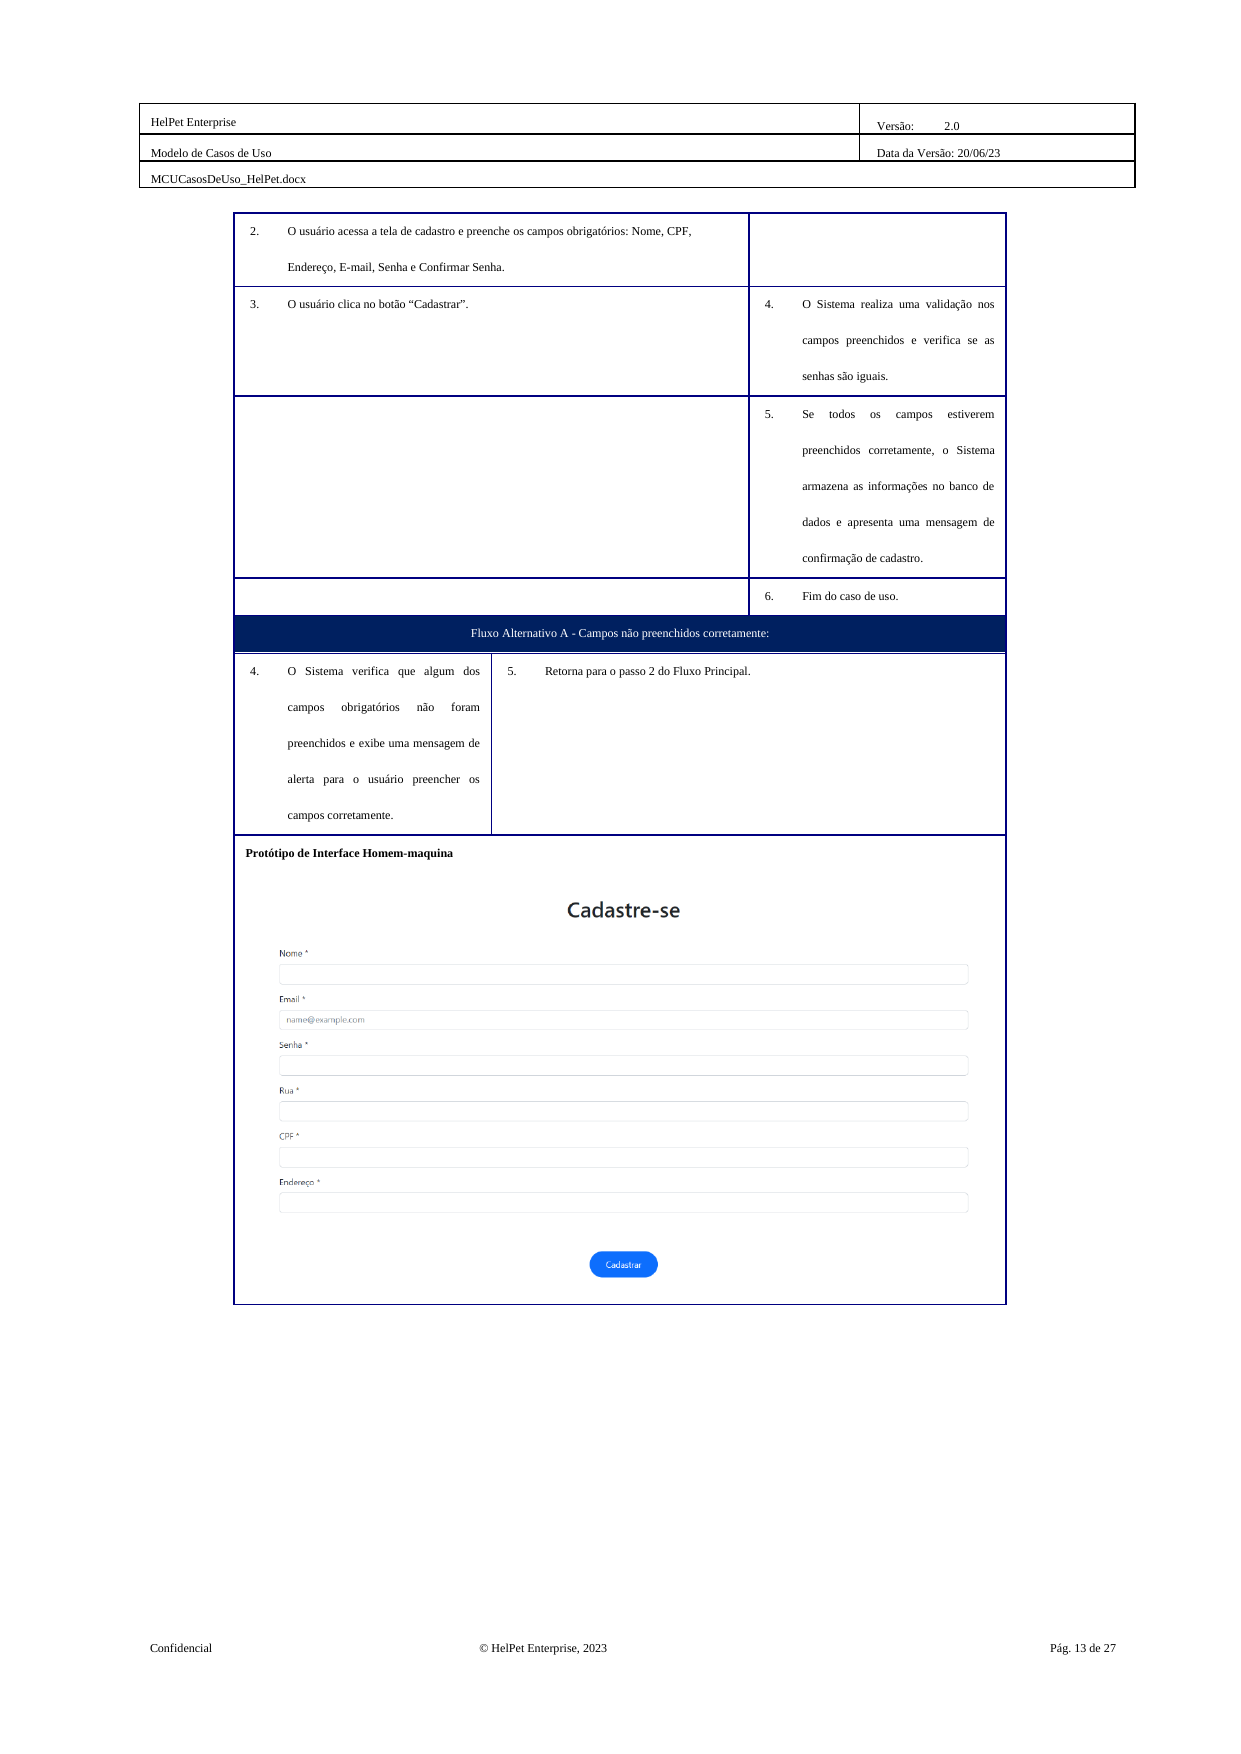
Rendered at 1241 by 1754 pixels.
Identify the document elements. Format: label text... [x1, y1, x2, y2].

table_cell Protótipo de Interface Homem-maquina [235, 836, 1005, 1303]
table_cell Fim do caso de uso. [750, 579, 1005, 615]
table_cell Fluxo Alternativo A - Campos não preenchidos corretamente: [235, 616, 1005, 652]
table_cell O usuário clica no botão “Cadastrar”. [235, 287, 748, 395]
picture [245, 883, 996, 1292]
table_cell O Sistema verifica que algum dos campos obrigatórios não foram preenchidos e exibe uma mensagem de alerta para o usuário preencher os campos corretamente. [235, 654, 491, 834]
table_cell O usuário acessa a tela de cadastro e preenche os campos obrigatórios: Nome, CPF, Endereço, E-mail, Senha e Confirmar Senha. [235, 214, 748, 286]
table_cell Retorna para o passo 2 do Fluxo Principal. [492, 654, 1005, 834]
table_cell [750, 214, 1005, 286]
table_cell [235, 579, 748, 615]
table_cell O Sistema realiza uma validação nos campos preenchidos e verifica se as senhas são iguais. [750, 287, 1005, 395]
table_cell Se todos os campos estiverem preenchidos corretamente, o Sistema armazena as informações no banco de dados e apresenta uma mensagem de confirmação de cadastro. [750, 397, 1005, 577]
table_cell [235, 397, 748, 577]
